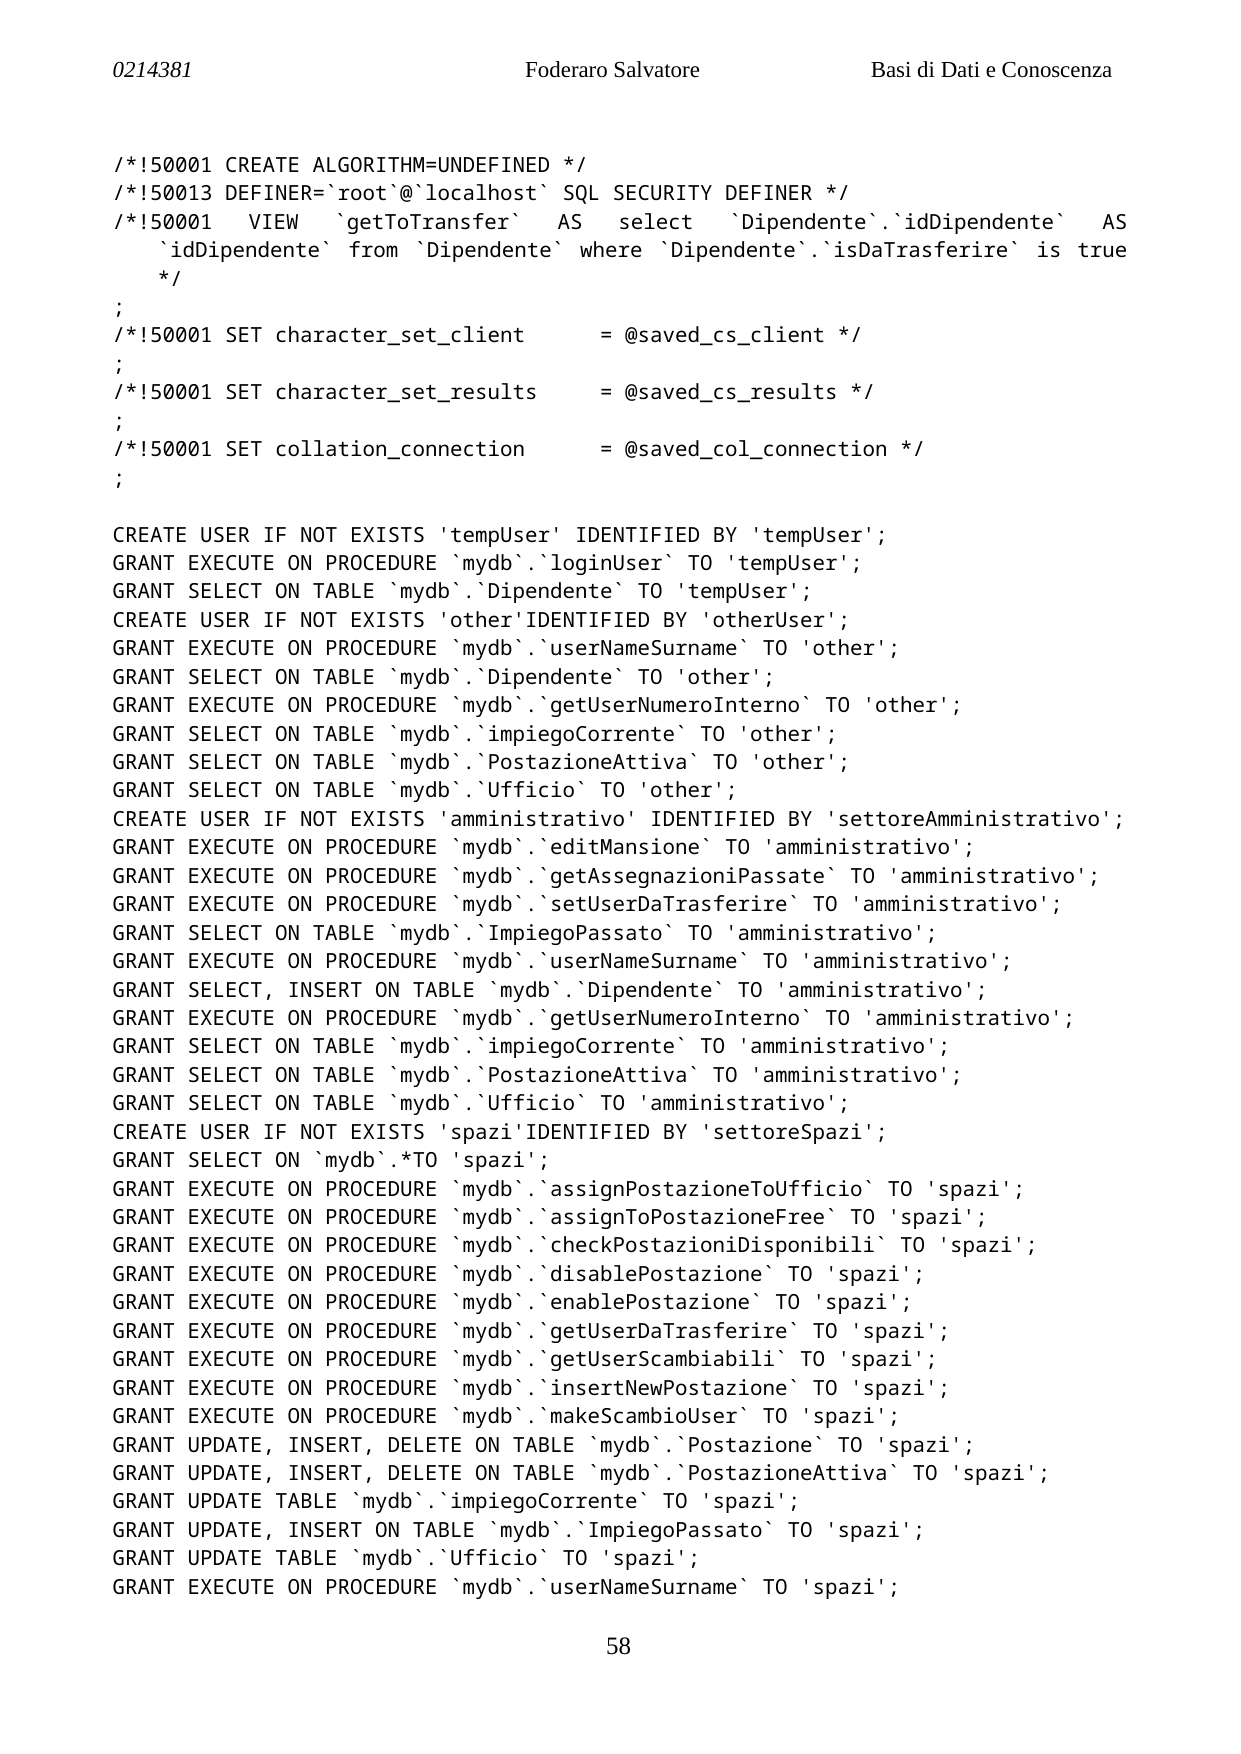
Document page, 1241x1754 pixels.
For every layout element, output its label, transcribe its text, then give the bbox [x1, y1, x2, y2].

text GRANT SELECT ON TABLE `mydb`.`PostazioneAttiva` TO 'other'; [112, 747, 1128, 776]
text /*!50001 CREATE ALGORITHM=UNDEFINED */ [112, 150, 1128, 178]
text GRANT UPDATE TABLE `mydb`.`Ufficio` TO 'spazi'; [112, 1543, 1128, 1572]
text GRANT EXECUTE ON PROCEDURE `mydb`.`getAssegnazioniPassate` TO 'amministrativo'; [112, 861, 1128, 889]
text GRANT UPDATE, INSERT, DELETE ON TABLE `mydb`.`Postazione` TO 'spazi'; [112, 1430, 1128, 1458]
text GRANT SELECT ON TABLE `mydb`.`Dipendente` TO 'other'; [112, 662, 1128, 690]
text CREATE USER IF NOT EXISTS 'other'IDENTIFIED BY 'otherUser'; [112, 605, 1128, 633]
text ; [112, 463, 1128, 491]
text /*!50001 VIEW `getToTransfer` AS select `Dipendente`.`idDipendente` AS `idDipendente` from `Dipendente` where `Dipendente`.`isDaTrasferire` is true */ [112, 207, 1128, 292]
text GRANT SELECT ON TABLE `mydb`.`Ufficio` TO 'amministrativo'; [112, 1088, 1128, 1117]
text GRANT EXECUTE ON PROCEDURE `mydb`.`makeScambioUser` TO 'spazi'; [112, 1401, 1128, 1430]
text GRANT EXECUTE ON PROCEDURE `mydb`.`getUserScambiabili` TO 'spazi'; [112, 1344, 1128, 1373]
text GRANT SELECT, INSERT ON TABLE `mydb`.`Dipendente` TO 'amministrativo'; [112, 975, 1128, 1003]
text GRANT EXECUTE ON PROCEDURE `mydb`.`enablePostazione` TO 'spazi'; [112, 1287, 1128, 1316]
text GRANT EXECUTE ON PROCEDURE `mydb`.`assignPostazioneToUfficio` TO 'spazi'; [112, 1174, 1128, 1202]
text GRANT SELECT ON TABLE `mydb`.`PostazioneAttiva` TO 'amministrativo'; [112, 1060, 1128, 1088]
text GRANT EXECUTE ON PROCEDURE `mydb`.`editMansione` TO 'amministrativo'; [112, 832, 1128, 861]
text ; [112, 349, 1128, 377]
text CREATE USER IF NOT EXISTS 'spazi'IDENTIFIED BY 'settoreSpazi'; [112, 1117, 1128, 1145]
text GRANT EXECUTE ON PROCEDURE `mydb`.`insertNewPostazione` TO 'spazi'; [112, 1373, 1128, 1401]
text GRANT EXECUTE ON PROCEDURE `mydb`.`getUserNumeroInterno` TO 'other'; [112, 690, 1128, 719]
text GRANT SELECT ON TABLE `mydb`.`Dipendente` TO 'tempUser'; [112, 577, 1128, 605]
text /*!50013 DEFINER=`root`@`localhost` SQL SECURITY DEFINER */ [112, 178, 1128, 207]
text GRANT EXECUTE ON PROCEDURE `mydb`.`getUserDaTrasferire` TO 'spazi'; [112, 1316, 1128, 1344]
text GRANT EXECUTE ON PROCEDURE `mydb`.`setUserDaTrasferire` TO 'amministrativo'; [112, 889, 1128, 918]
text ; [112, 292, 1128, 321]
text GRANT SELECT ON TABLE `mydb`.`impiegoCorrente` TO 'amministrativo'; [112, 1032, 1128, 1060]
text GRANT EXECUTE ON PROCEDURE `mydb`.`checkPostazioniDisponibili` TO 'spazi'; [112, 1231, 1128, 1259]
text ; [112, 406, 1128, 434]
text CREATE USER IF NOT EXISTS 'amministrativo' IDENTIFIED BY 'settoreAmministrativo'; [112, 804, 1128, 832]
text /*!50001 SET character_set_client = @saved_cs_client */ [112, 321, 1128, 349]
text GRANT EXECUTE ON PROCEDURE `mydb`.`userNameSurname` TO 'amministrativo'; [112, 946, 1128, 975]
text GRANT SELECT ON TABLE `mydb`.`impiegoCorrente` TO 'other'; [112, 719, 1128, 747]
text GRANT EXECUTE ON PROCEDURE `mydb`.`assignToPostazioneFree` TO 'spazi'; [112, 1202, 1128, 1231]
text GRANT EXECUTE ON PROCEDURE `mydb`.`loginUser` TO 'tempUser'; [112, 548, 1128, 577]
text GRANT EXECUTE ON PROCEDURE `mydb`.`userNameSurname` TO 'spazi'; [112, 1572, 1128, 1600]
text GRANT UPDATE TABLE `mydb`.`impiegoCorrente` TO 'spazi'; [112, 1487, 1128, 1515]
text CREATE USER IF NOT EXISTS 'tempUser' IDENTIFIED BY 'tempUser'; [112, 520, 1128, 548]
text GRANT UPDATE, INSERT, DELETE ON TABLE `mydb`.`PostazioneAttiva` TO 'spazi'; [112, 1458, 1128, 1487]
text GRANT SELECT ON TABLE `mydb`.`Ufficio` TO 'other'; [112, 776, 1128, 804]
text GRANT EXECUTE ON PROCEDURE `mydb`.`getUserNumeroInterno` TO 'amministrativo'; [112, 1003, 1128, 1032]
text GRANT EXECUTE ON PROCEDURE `mydb`.`userNameSurname` TO 'other'; [112, 633, 1128, 662]
text GRANT EXECUTE ON PROCEDURE `mydb`.`disablePostazione` TO 'spazi'; [112, 1259, 1128, 1287]
text /*!50001 SET collation_connection = @saved_col_connection */ [112, 434, 1128, 463]
text GRANT UPDATE, INSERT ON TABLE `mydb`.`ImpiegoPassato` TO 'spazi'; [112, 1515, 1128, 1543]
text /*!50001 SET character_set_results = @saved_cs_results */ [112, 377, 1128, 406]
text GRANT SELECT ON TABLE `mydb`.`ImpiegoPassato` TO 'amministrativo'; [112, 918, 1128, 946]
text GRANT SELECT ON `mydb`.*TO 'spazi'; [112, 1145, 1128, 1174]
